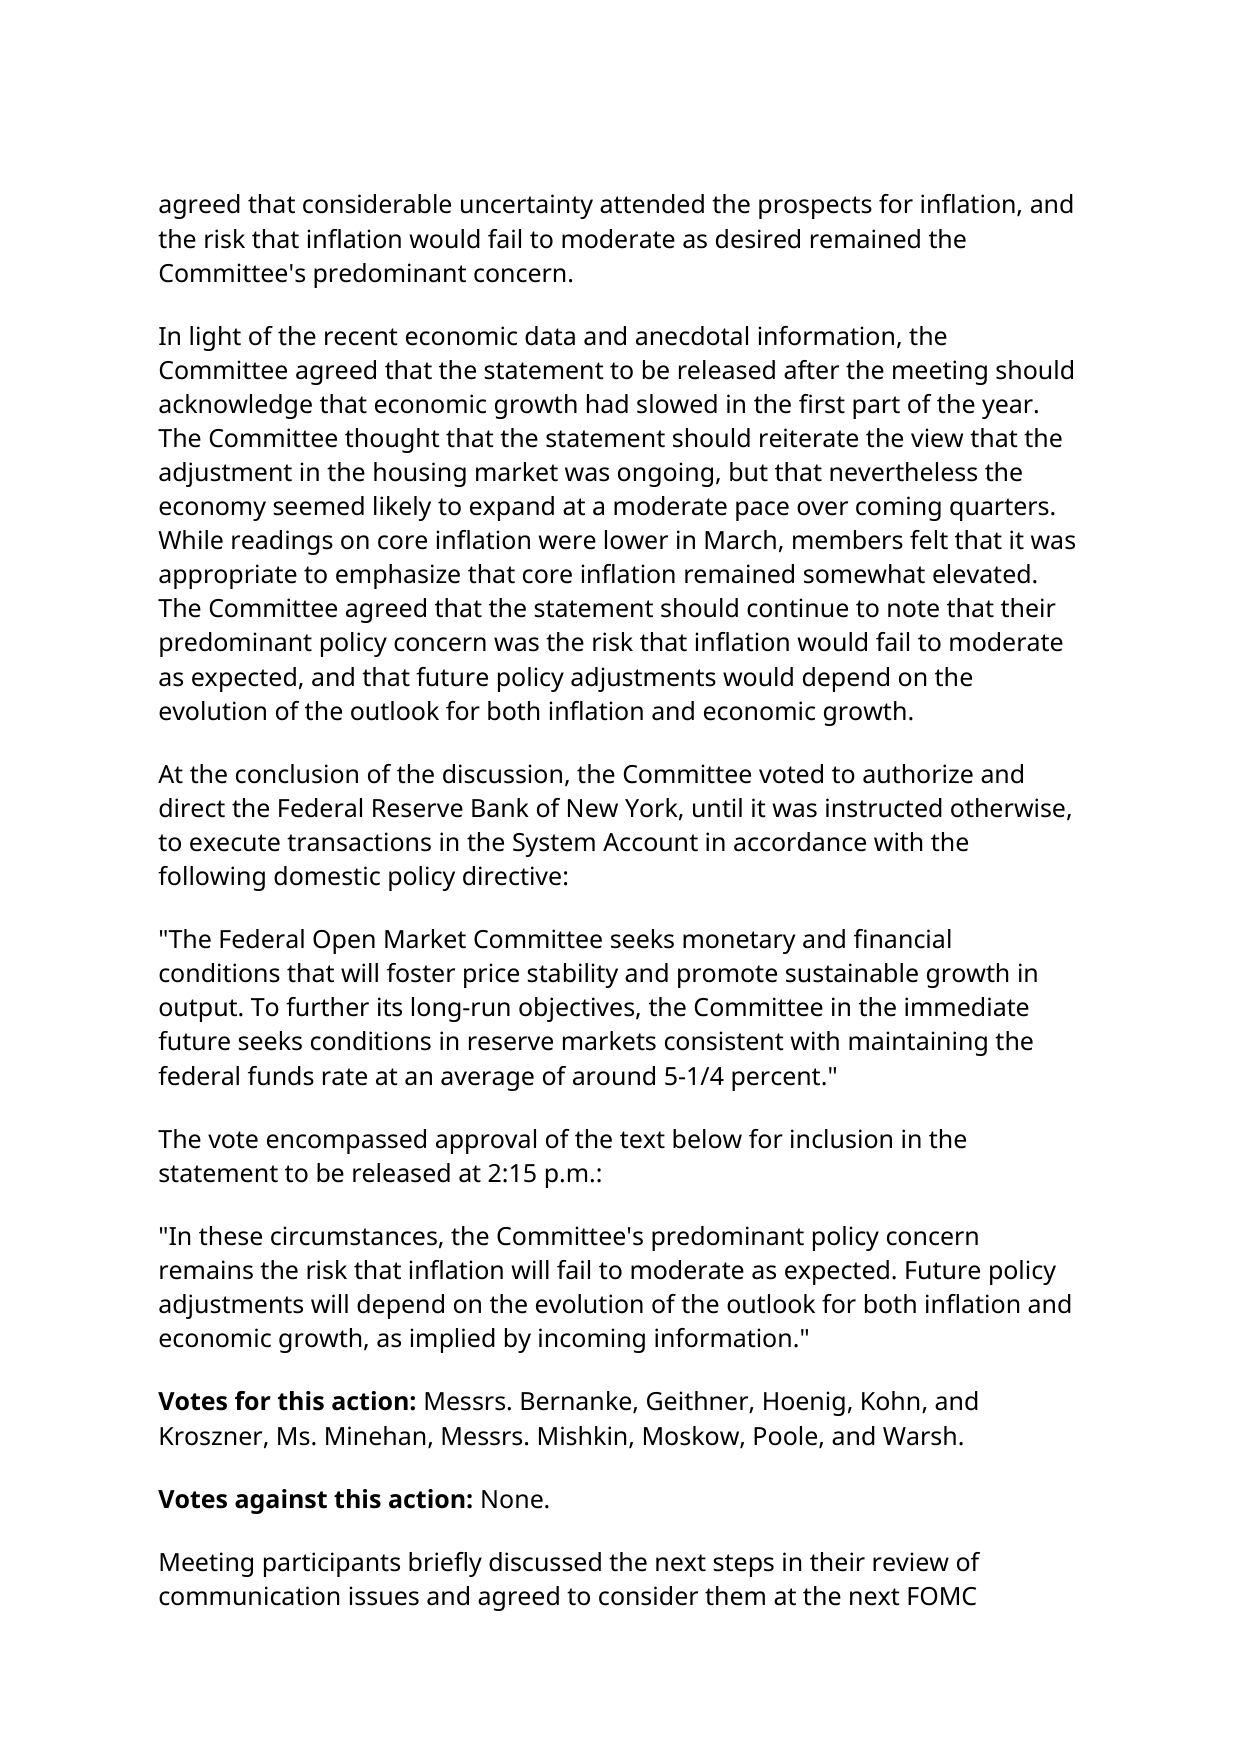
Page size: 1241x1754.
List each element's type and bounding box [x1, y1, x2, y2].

table_header [148, 148, 1091, 1623]
